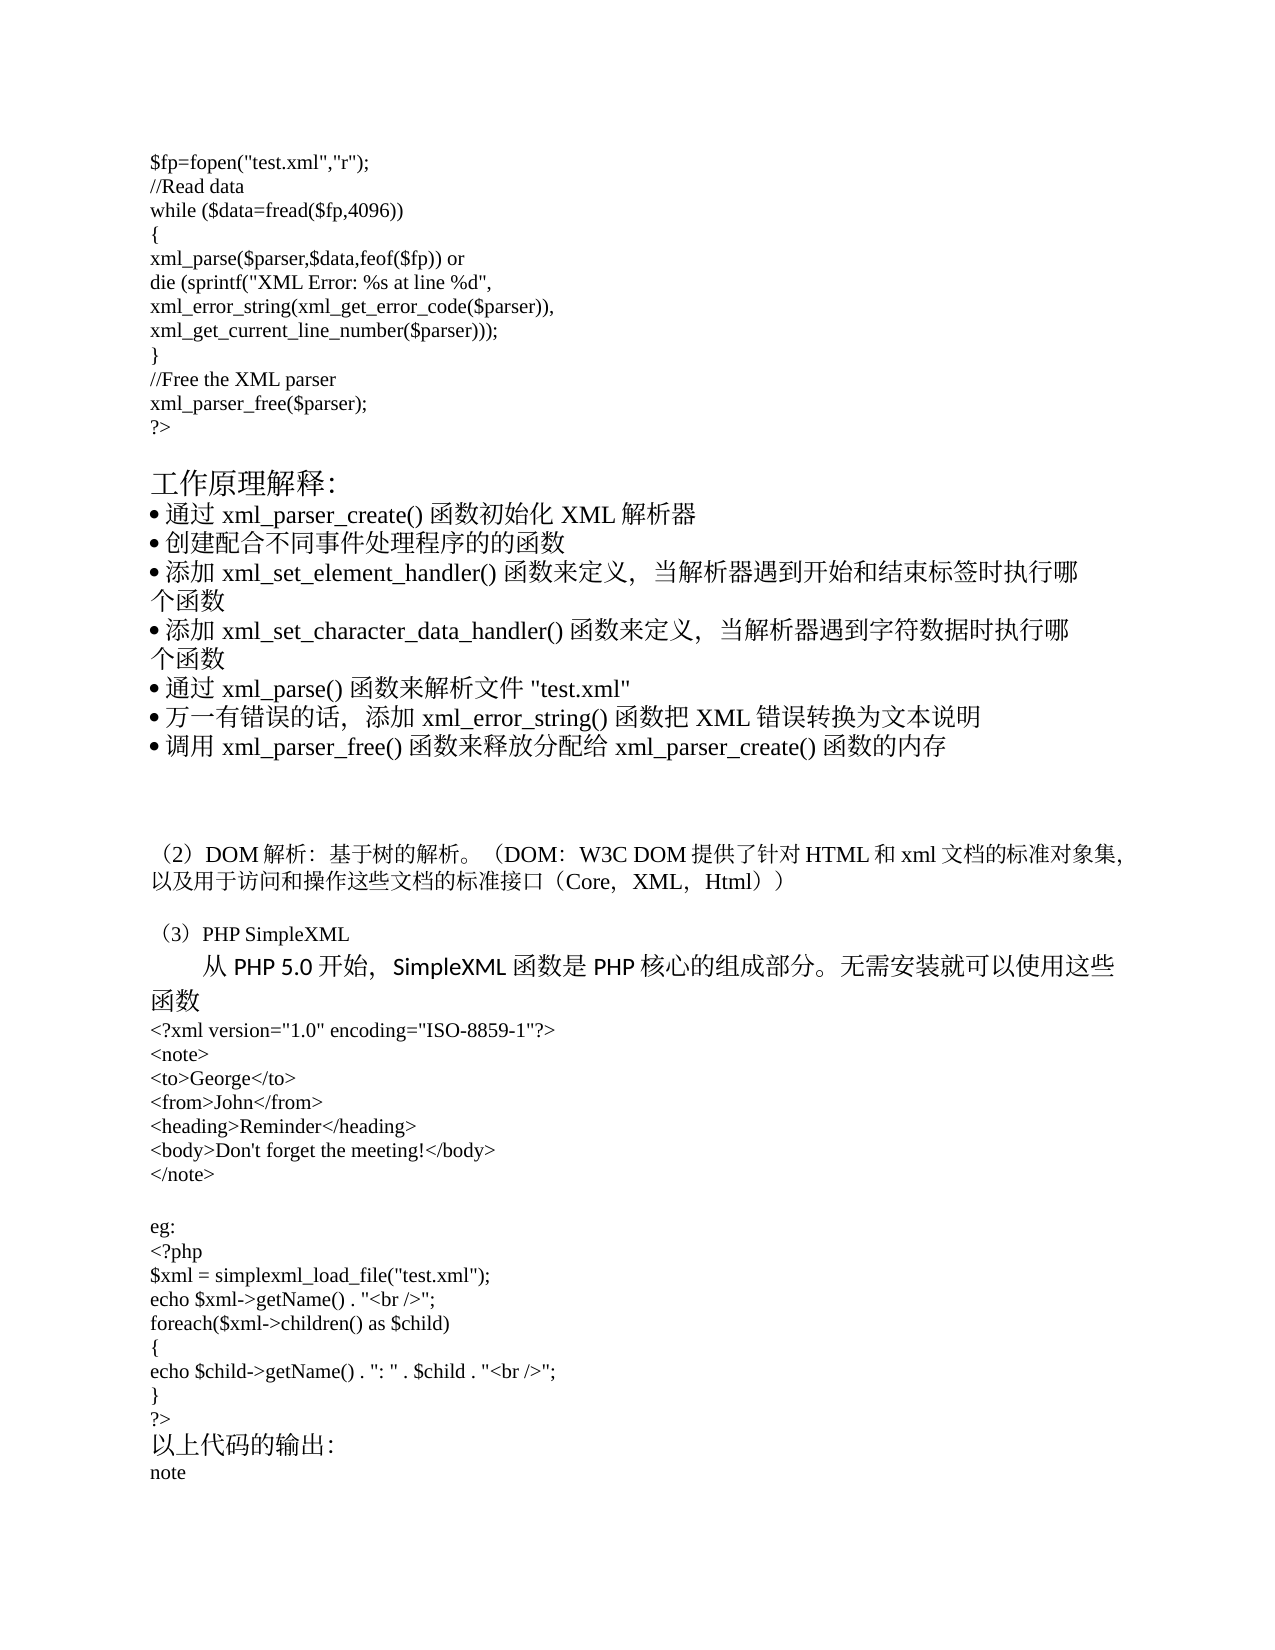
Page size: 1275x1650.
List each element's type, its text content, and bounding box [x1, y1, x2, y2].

text （2）DOM解析：基于树的解析。（DOM：W3C DOM提供了针对HTML和xml文档的标准对象集，以及用于访问和操作这些文档的标准接口（Core，XML，Html）） [150, 841, 1125, 894]
text 以上代码的输出： [150, 1431, 1125, 1460]
text （3）PHP SimpleXML [150, 922, 1125, 946]
text xml_parser_free($parser); [150, 391, 1125, 415]
text note [150, 1460, 1125, 1484]
text <heading>Reminder</heading> [150, 1114, 1125, 1138]
text 个函数 [150, 587, 1125, 616]
text eg: [150, 1214, 1125, 1238]
text <to>George</to> [150, 1066, 1125, 1090]
text <from>John</from> [150, 1090, 1125, 1114]
text $fp=fopen("test.xml","r"); [150, 150, 1125, 174]
text <?xml version="1.0" encoding="ISO-8859-1"?> [150, 1018, 1125, 1042]
text 个函数 [150, 645, 1125, 674]
text echo $child->getName() . ": " . $child . "<br />"; [150, 1359, 1125, 1383]
text </note> [150, 1162, 1125, 1186]
text $xml = simplexml_load_file("test.xml"); [150, 1263, 1125, 1287]
text xml_get_current_line_number($parser))); [150, 318, 1125, 342]
text · 调用 xml_parser_free() 函数来释放分配给 xml_parser_create() 函数的内存 [150, 732, 1125, 761]
text { [150, 222, 1125, 246]
text ?> [150, 415, 1125, 439]
text echo $xml->getName() . "<br />"; [150, 1287, 1125, 1311]
text 从 PHP 5.0 开始，SimpleXML 函数是 PHP 核心的组成部分。无需安装就可以使用这些函数 [150, 946, 1125, 1018]
text · 万一有错误的话，添加 xml_error_string() 函数把 XML 错误转换为文本说明 [150, 703, 1125, 732]
text <?php [150, 1238, 1125, 1263]
text · 通过 xml_parser_create() 函数初始化 XML 解析器 [150, 500, 1125, 529]
text · 添加 xml_set_character_data_handler() 函数来定义，当解析器遇到字符数据时执行哪 [150, 616, 1125, 645]
text · 创建配合不同事件处理程序的的函数 [150, 529, 1125, 558]
text ?> [150, 1407, 1125, 1431]
text //Free the XML parser [150, 367, 1125, 391]
text · 通过 xml_parse() 函数来解析文件 "test.xml" [150, 674, 1125, 703]
text <body>Don't forget the meeting!</body> [150, 1138, 1125, 1162]
text xml_parse($parser,$data,feof($fp)) or [150, 246, 1125, 270]
text foreach($xml->children() as $child) [150, 1311, 1125, 1335]
text · 添加 xml_set_element_handler() 函数来定义，当解析器遇到开始和结束标签时执行哪 [150, 558, 1125, 587]
text 工作原理解释： [150, 467, 1125, 500]
text die (sprintf("XML Error: %s at line %d", [150, 270, 1125, 294]
text while ($data=fread($fp,4096)) [150, 198, 1125, 222]
text } [150, 1383, 1125, 1407]
text } [150, 342, 1125, 367]
text xml_error_string(xml_get_error_code($parser)), [150, 294, 1125, 318]
text <note> [150, 1042, 1125, 1066]
text //Read data [150, 174, 1125, 198]
text { [150, 1335, 1125, 1359]
